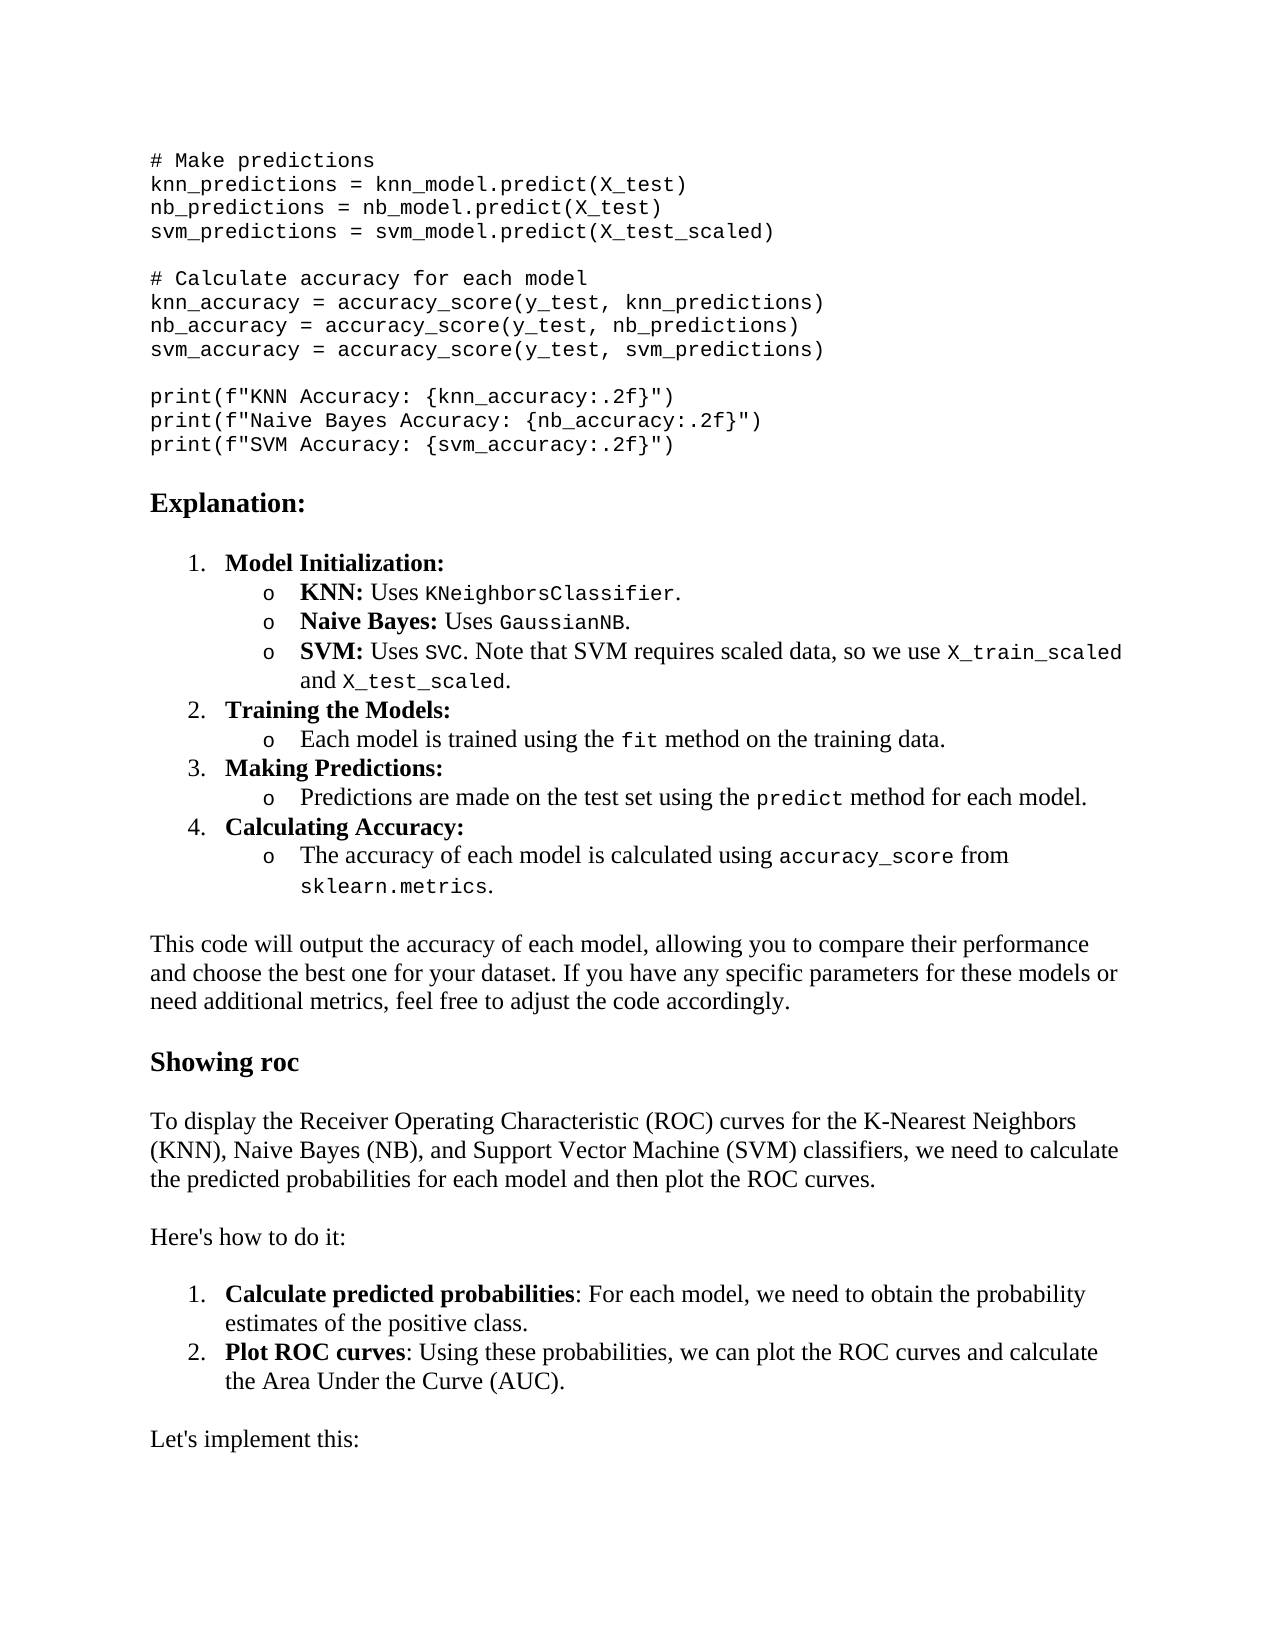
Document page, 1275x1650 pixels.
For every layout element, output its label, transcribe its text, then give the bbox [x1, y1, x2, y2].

list KNN: Uses KNeighborsClassifier. [262, 577, 1125, 606]
list SVM: Uses SVC. Note that SVM requires scaled data, so we use X_train_scaled and X_test_scaled. [262, 636, 1125, 695]
text svm_accuracy = accuracy_score(y_test, svm_predictions) [150, 339, 1125, 363]
text svm_predictions = svm_model.predict(X_test_scaled) [150, 221, 1125, 244]
text Here's how to do it: [150, 1222, 1125, 1250]
text print(f"Naive Bayes Accuracy: {nb_accuracy:.2f}") [150, 410, 1125, 434]
text # Calculate accuracy for each model [150, 268, 1125, 292]
text To display the Receiver Operating Characteristic (ROC) curves for the K-Nearest Neighbors (KNN), Naive Bayes (NB), and Support Vector Machine (SVM) classifiers, we need to calculate the predicted probabilities for each model and then plot the ROC curves. [150, 1106, 1125, 1192]
subtitle Showing roc [150, 1045, 1125, 1077]
text Let's implement this: [150, 1424, 1125, 1452]
text nb_accuracy = accuracy_score(y_test, nb_predictions) [150, 316, 1125, 339]
text Explanation: [150, 487, 1125, 519]
list Each model is trained using the fit method on the training data. [262, 724, 1125, 753]
text print(f"SVM Accuracy: {svm_accuracy:.2f}") [150, 434, 1125, 457]
text # Make predictions [150, 150, 1125, 174]
text This code will output the accuracy of each model, allowing you to compare their performance and choose the best one for your dataset. If you have any specific parameters for these models or need additional metrics, feel free to adjust the code accordingly. [150, 929, 1125, 1016]
list Making Predictions: [187, 753, 1125, 782]
text nb_predictions = nb_model.predict(X_test) [150, 197, 1125, 221]
text knn_accuracy = accuracy_score(y_test, knn_predictions) [150, 292, 1125, 316]
list Predictions are made on the test set using the predict method for each model. [262, 782, 1125, 812]
list Training the Models: [187, 695, 1125, 724]
list Naive Bayes: Uses GaussianNB. [262, 606, 1125, 636]
list Calculate predicted probabilities: For each model, we need to obtain the probability estimates of the positive class. [187, 1279, 1125, 1337]
list Calculating Accuracy: [187, 812, 1125, 841]
list The accuracy of each model is calculated using accuracy_score from sklearn.metrics. [262, 841, 1125, 900]
list Model Initialization: [187, 548, 1125, 577]
list Plot ROC curves: Using these probabilities, we can plot the ROC curves and calculate the Area Under the Curve (AUC). [187, 1337, 1125, 1394]
text print(f"KNN Accuracy: {knn_accuracy:.2f}") [150, 386, 1125, 410]
text knn_predictions = knn_model.predict(X_test) [150, 174, 1125, 197]
